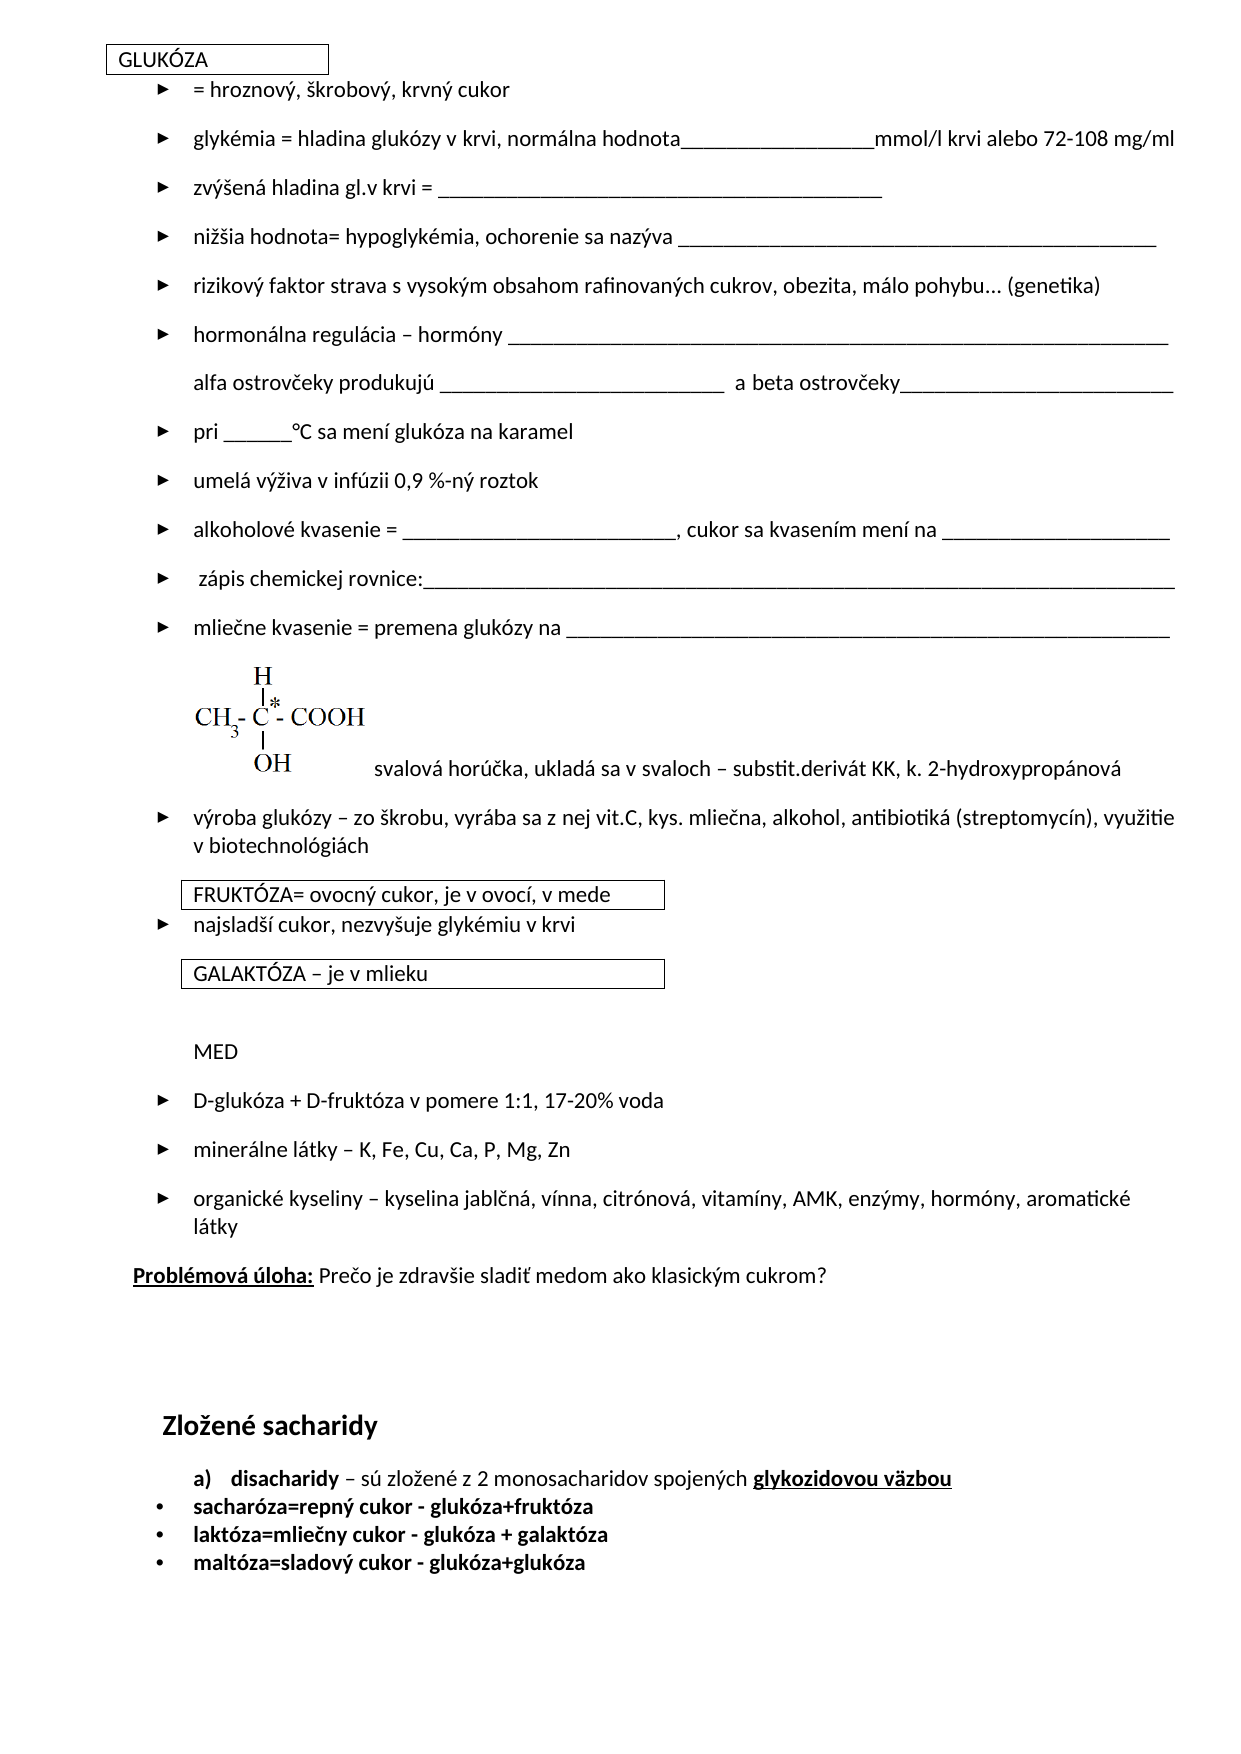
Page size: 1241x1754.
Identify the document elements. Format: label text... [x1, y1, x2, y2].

table_header FRUKTÓZA= ovocný cukor, je v ovocí, v mede [182, 881, 664, 909]
text Problémová úloha: Prečo je zdravšie sladiť medom ako klasickým cukrom? [133, 1261, 1181, 1289]
list minerálne látky – K, Fe, Cu, Ca, P, Mg, Zn [156, 1135, 1181, 1163]
list sacharóza=repný cukor - glukóza+fruktóza [156, 1492, 1181, 1520]
picture [193, 661, 369, 777]
list výroba glukózy – zo škrobu, vyrába sa z nej vit.C, kys. mliečna, alkohol, antibiotiká (streptomycín), využitie v biotechnológiách [156, 803, 1181, 859]
list pri ______°C sa mení glukóza na karamel [156, 417, 1181, 445]
list maltóza=sladový cukor - glukóza+glukóza [156, 1548, 1181, 1576]
list umelá výživa v infúzii 0,9 %-ný roztok [156, 466, 1181, 494]
list = hroznový, škrobový, krvný cukor [156, 75, 1181, 103]
text alfa ostrovčeky produkujú _________________________ a beta ostrovčeky________________________ [193, 368, 1181, 397]
list laktóza=mliečny cukor - glukóza + galaktóza [156, 1520, 1181, 1548]
list glykémia = hladina glukózy v krvi, normálna hodnota_________________mmol/l krvi alebo 72-108 mg/ml [156, 124, 1181, 152]
list D-glukóza + D-fruktóza v pomere 1:1, 17-20% voda [156, 1086, 1181, 1114]
list zvýšená hladina gl.v krvi = _______________________________________ [156, 173, 1181, 201]
list zápis chemickej rovnice:__________________________________________________________________ [156, 564, 1181, 592]
list organické kyseliny – kyselina jablčná, vínna, citrónová, vitamíny, AMK, enzýmy, hormóny, aromatické látky [156, 1184, 1181, 1240]
list mliečne kvasenie = premena glukózy na _____________________________________________________ [156, 613, 1181, 641]
list hormonálna regulácia – hormóny __________________________________________________________ [156, 320, 1181, 348]
list najsladší cukor, nezvyšuje glykémiu v krvi [156, 910, 1181, 938]
list rizikový faktor strava s vysokým obsahom rafinovaných cukrov, obezita, málo pohybu... (genetika) [156, 271, 1181, 299]
text Zložené sacharidy [162, 1407, 1181, 1443]
list nižšia hodnota= hypoglykémia, ochorenie sa nazýva __________________________________________ [156, 222, 1181, 250]
table_header GALAKTÓZA – je v mlieku [182, 960, 664, 988]
text svalová horúčka, ukladá sa v svaloch – substit.derivát KK, k. 2-hydroxypropánová [193, 662, 1181, 782]
text MED [193, 1037, 1181, 1066]
list disacharidy – sú zložené z 2 monosacharidov spojených glykozidovou väzbou [193, 1464, 1181, 1492]
list alkoholové kvasenie = ________________________, cukor sa kvasením mení na ____________________ [156, 515, 1181, 543]
table_header GLUKÓZA [107, 45, 328, 74]
